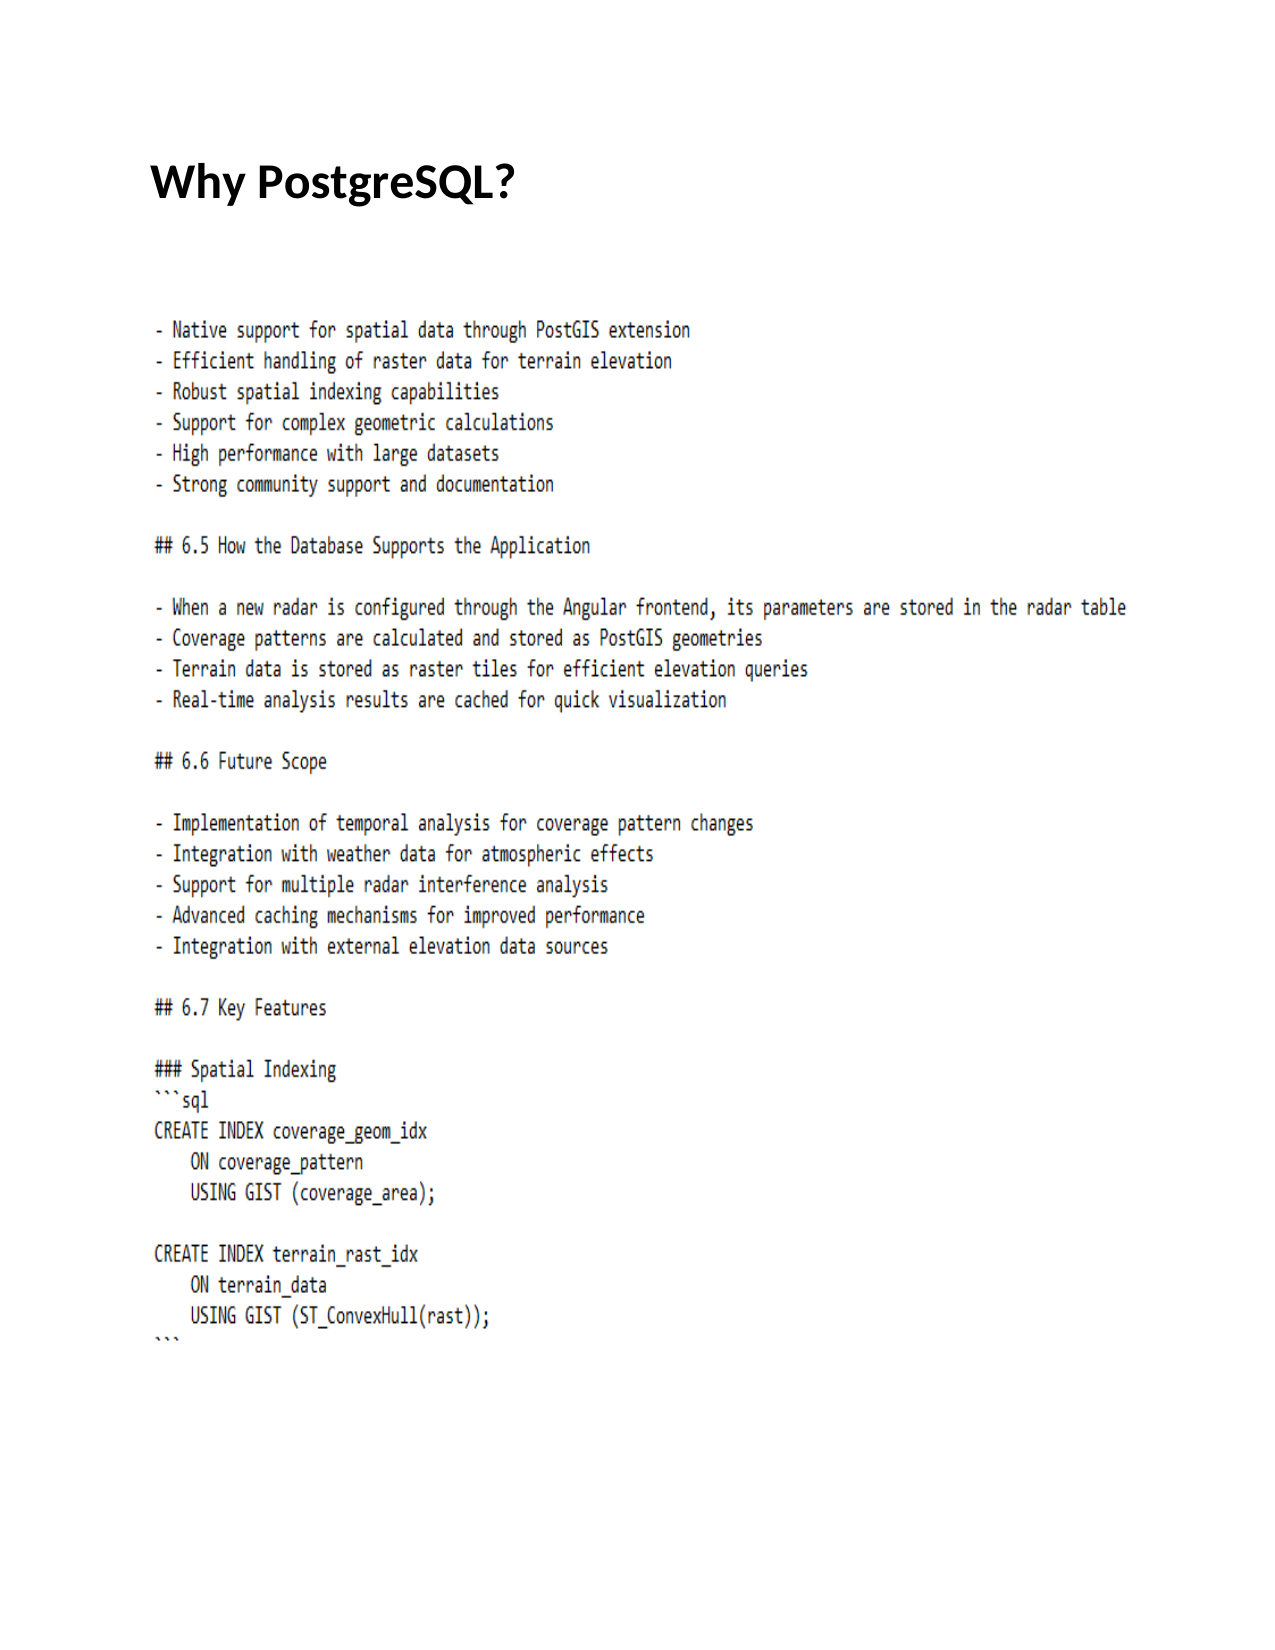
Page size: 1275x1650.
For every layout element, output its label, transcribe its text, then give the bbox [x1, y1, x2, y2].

text Why PostgreSQL? [150, 150, 1125, 211]
picture [150, 315, 1241, 1411]
